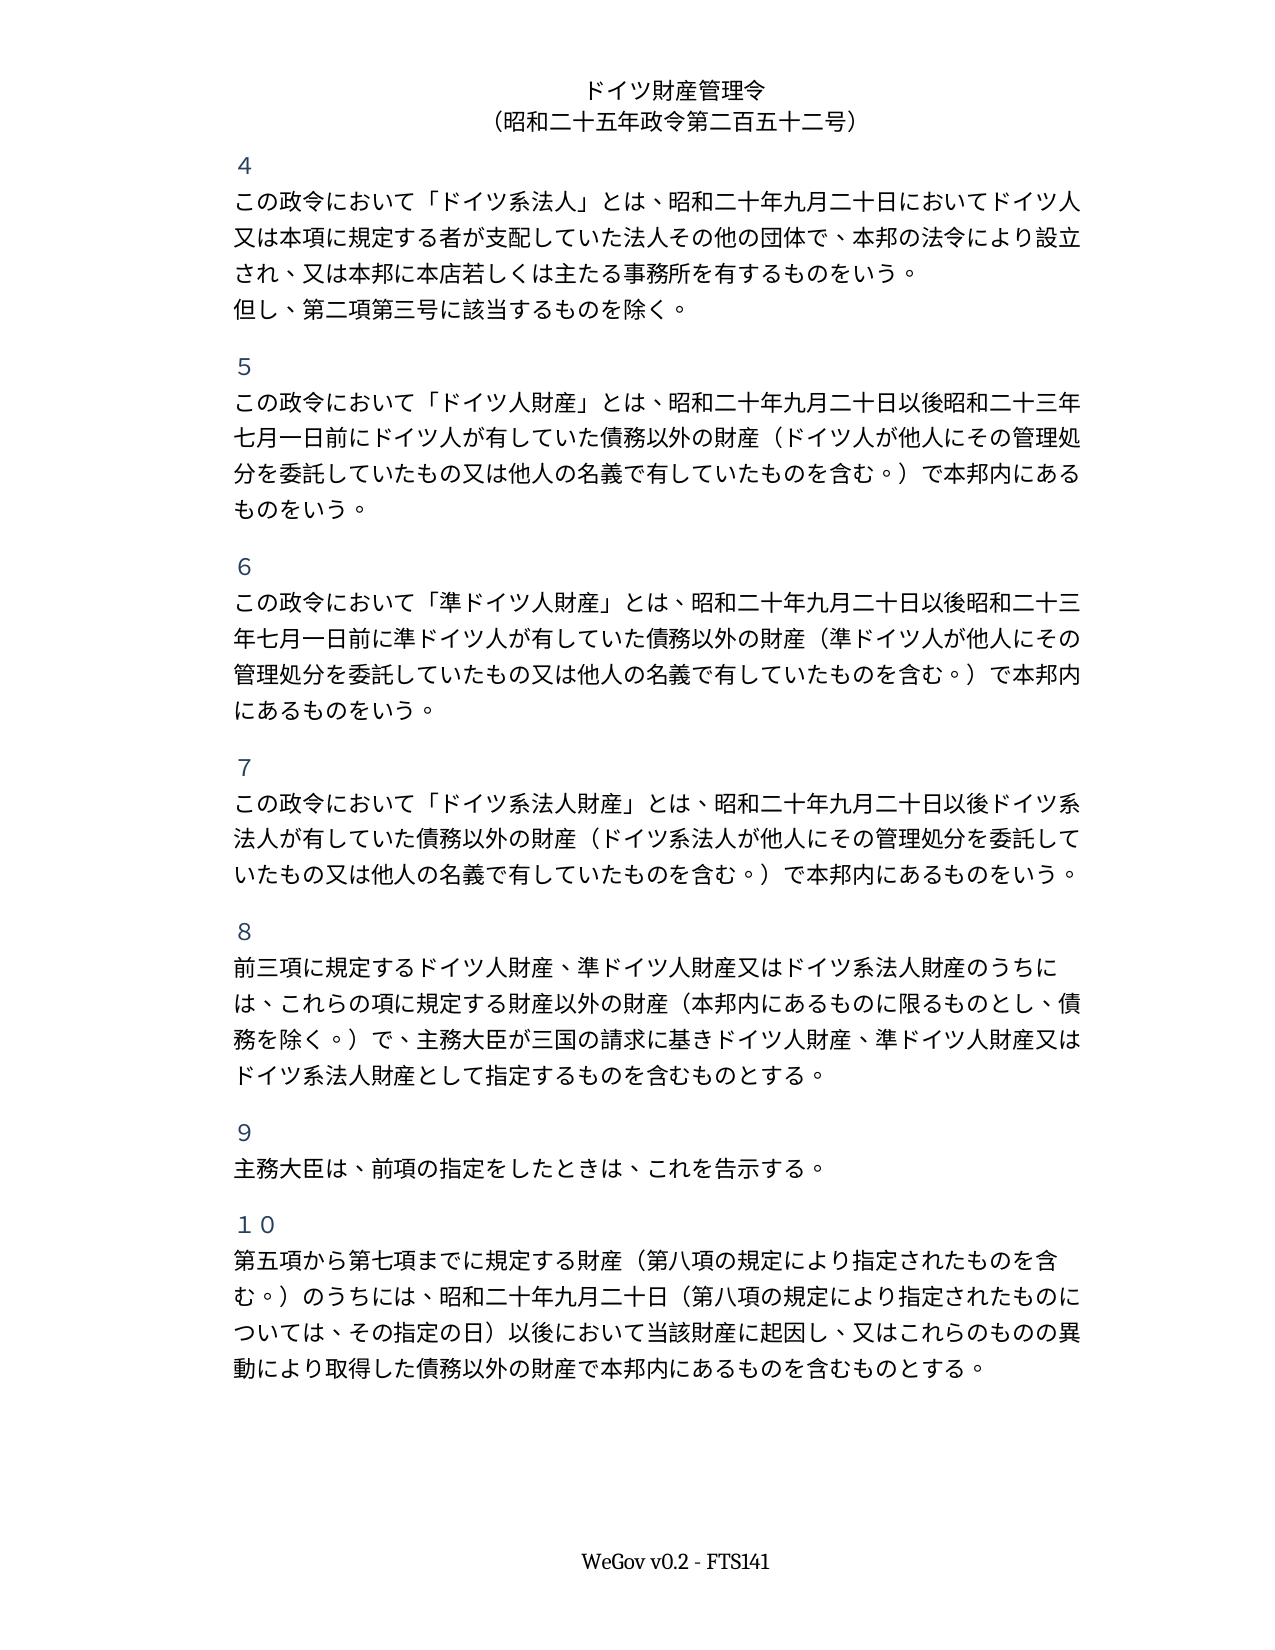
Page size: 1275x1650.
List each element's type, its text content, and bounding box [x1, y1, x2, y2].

text 前三項に規定するドイツ人財産、準ドイツ人財産又はドイツ系法人財産のうちには、これらの項に規定する財産以外の財産（本邦内にあるものに限るものとし、債務を除く。）で、主務大臣が三国の請求に基きドイツ人財産、準ドイツ人財産又はドイツ系法人財産として指定するものを含むものとする。 [233, 952, 1087, 1091]
subtitle ７ [233, 752, 1087, 783]
subtitle ９ [233, 1117, 1087, 1148]
text 第五項から第七項までに規定する財産（第八項の規定により指定されたものを含む。）のうちには、昭和二十年九月二十日（第八項の規定により指定されたものについては、その指定の日）以後において当該財産に起因し、又はこれらのものの異動により取得した債務以外の財産で本邦内にあるものを含むものとする。 [233, 1245, 1087, 1384]
text 主務大臣は、前項の指定をしたときは、これを告示する。 [233, 1153, 1087, 1184]
text この政令において「ドイツ系法人」とは、昭和二十年九月二十日においてドイツ人又は本項に規定する者が支配していた法人その他の団体で、本邦の法令により設立され、又は本邦に本店若しくは主たる事務所を有するものをいう。 但し、第二項第三号に該当するものを除く。 [233, 186, 1087, 325]
subtitle ５ [233, 351, 1087, 382]
text この政令において「ドイツ系法人財産」とは、昭和二十年九月二十日以後ドイツ系法人が有していた債務以外の財産（ドイツ系法人が他人にその管理処分を委託していたもの又は他人の名義で有していたものを含む。）で本邦内にあるものをいう。 [233, 787, 1087, 891]
subtitle １０ [233, 1209, 1087, 1241]
subtitle ８ [233, 916, 1087, 947]
text この政令において「ドイツ人財産」とは、昭和二十年九月二十日以後昭和二十三年七月一日前にドイツ人が有していた債務以外の財産（ドイツ人が他人にその管理処分を委託していたもの又は他人の名義で有していたものを含む。）で本邦内にあるものをいう。 [233, 386, 1087, 526]
subtitle ６ [233, 551, 1087, 582]
subtitle ４ [233, 150, 1087, 181]
text この政令において「準ドイツ人財産」とは、昭和二十年九月二十日以後昭和二十三年七月一日前に準ドイツ人が有していた債務以外の財産（準ドイツ人が他人にその管理処分を委託していたもの又は他人の名義で有していたものを含む。）で本邦内にあるものをいう。 [233, 587, 1087, 726]
